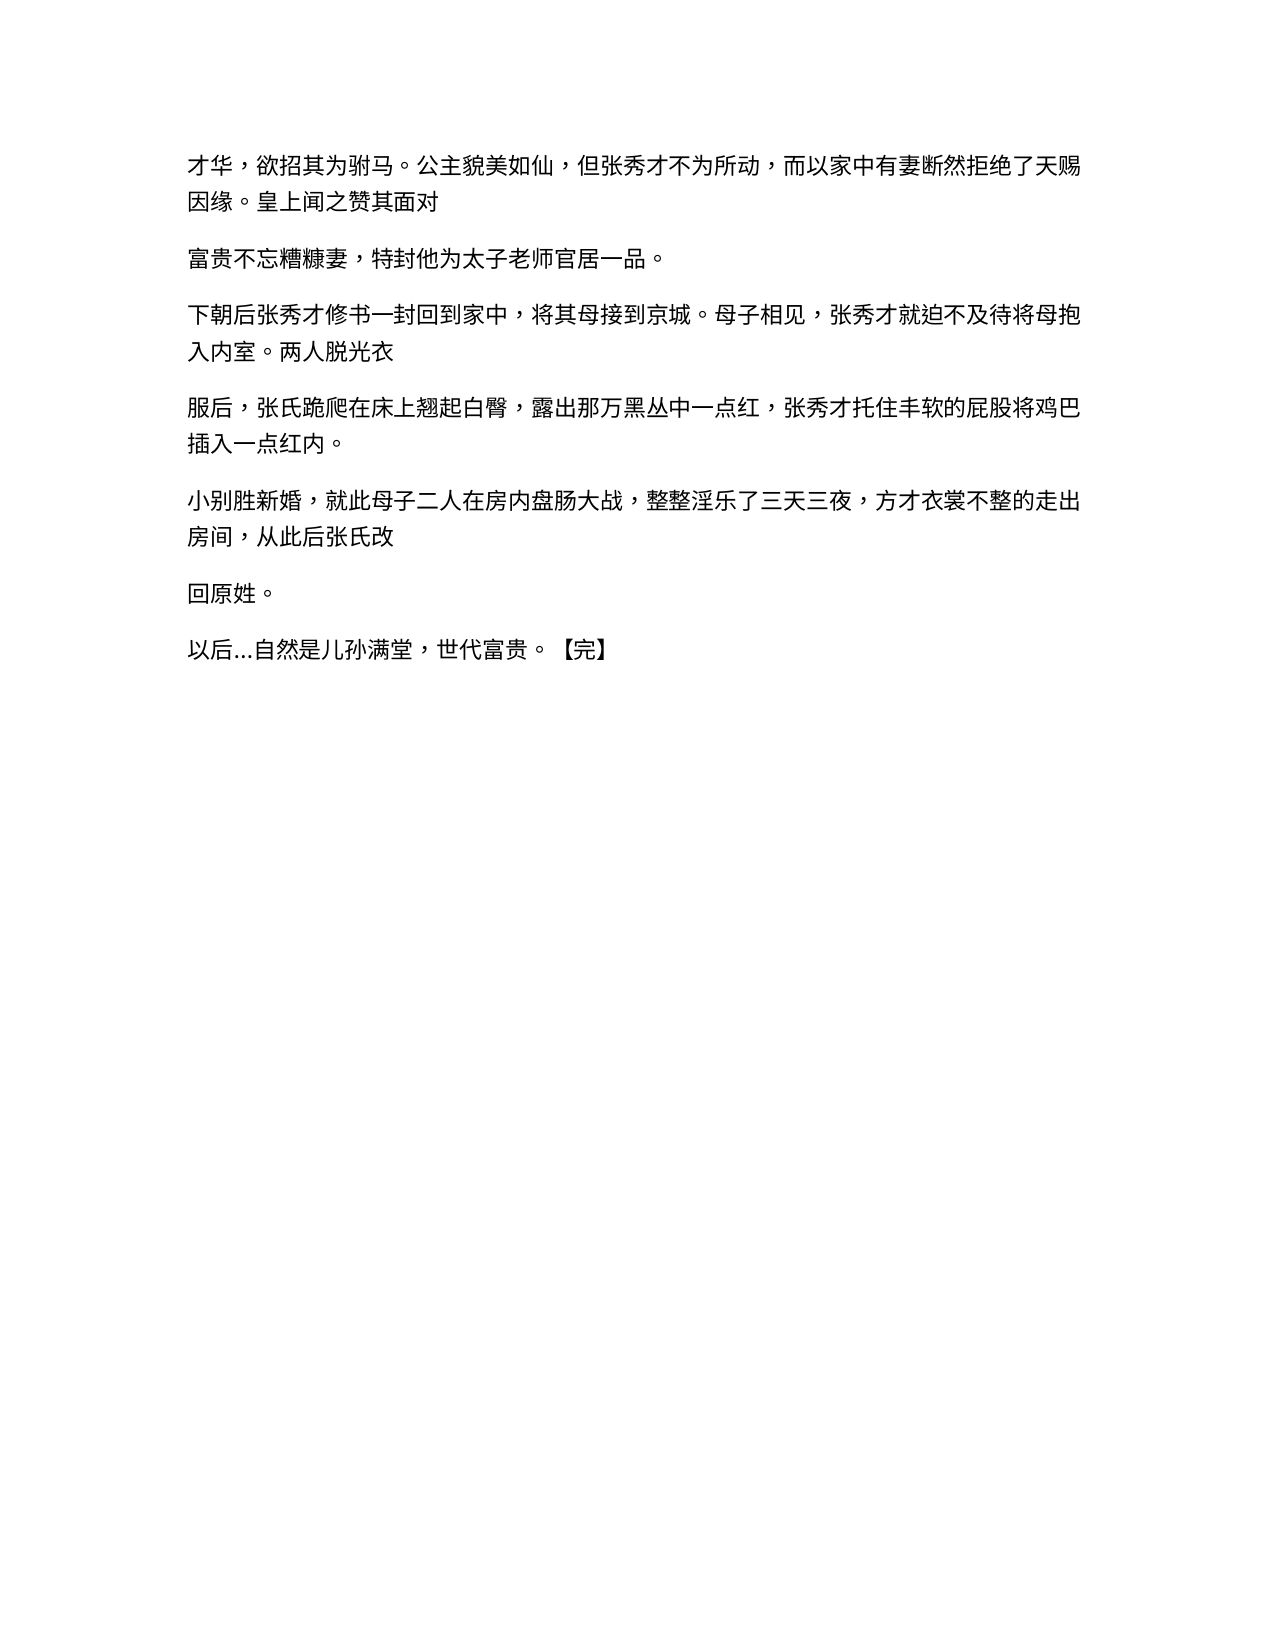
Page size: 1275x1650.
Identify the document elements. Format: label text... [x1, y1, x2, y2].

text 以后…自然是儿孙满堂，世代富贵。【完】 [187, 634, 1087, 666]
text 才华，欲招其为驸马。公主貌美如仙，但张秀才不为所动，而以家中有妻断然拒绝了天赐因缘。皇上闻之赞其面对 [187, 150, 1087, 217]
text 小别胜新婚，就此母子二人在房内盘肠大战，整整淫乐了三天三夜，方才衣裳不整的走出房间，从此后张氏改 [187, 485, 1087, 552]
text 下朝后张秀才修书一封回到家中，将其母接到京城。母子相见，张秀才就迫不及待将母抱入内室。两人脱光衣 [187, 299, 1087, 367]
text 回原姓。 [187, 578, 1087, 609]
text 服后，张氏跪爬在床上翘起白臀，露出那万黑丛中一点红，张秀才托住丰软的屁股将鸡巴插入一点红内。 [187, 392, 1087, 459]
text 富贵不忘糟糠妻，特封他为太子老师官居一品。 [187, 243, 1087, 274]
